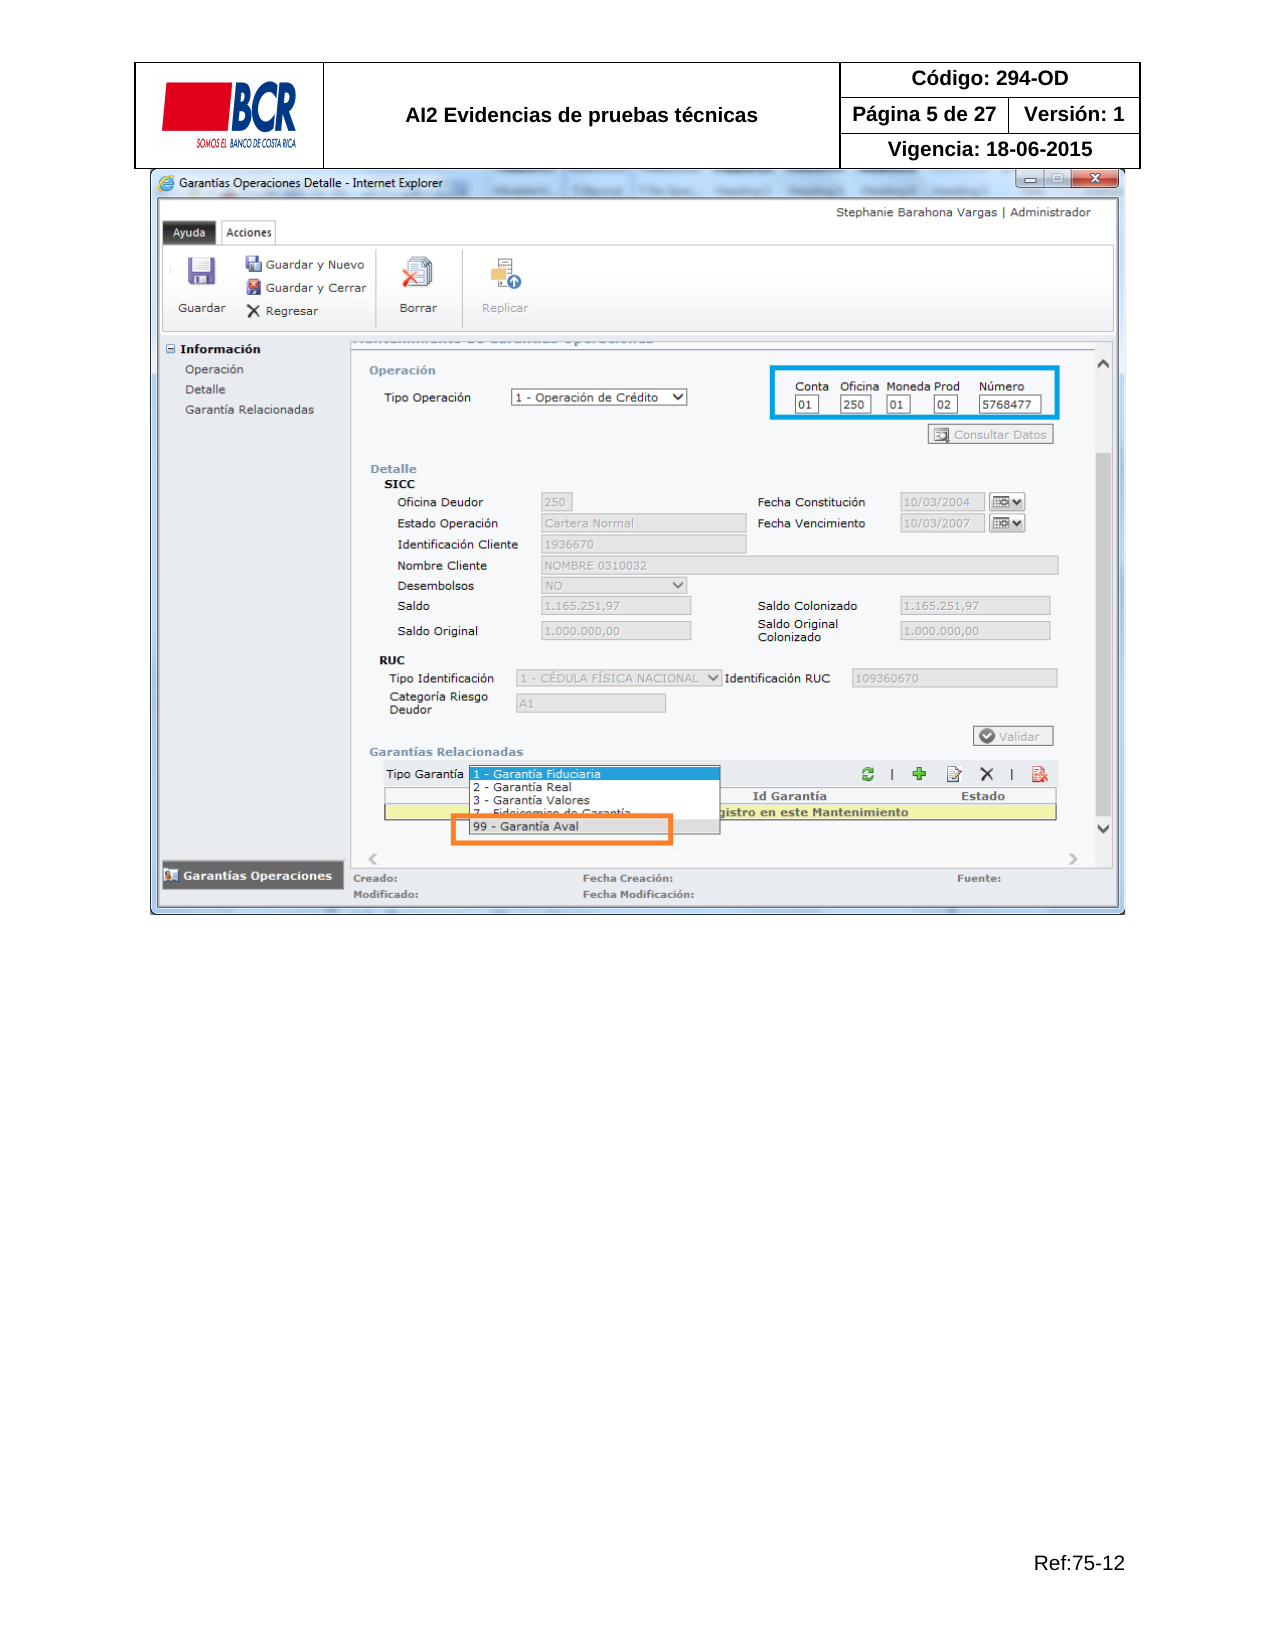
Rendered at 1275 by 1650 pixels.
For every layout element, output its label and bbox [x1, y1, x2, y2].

picture [150, 169, 1125, 915]
picture [152, 74, 306, 153]
